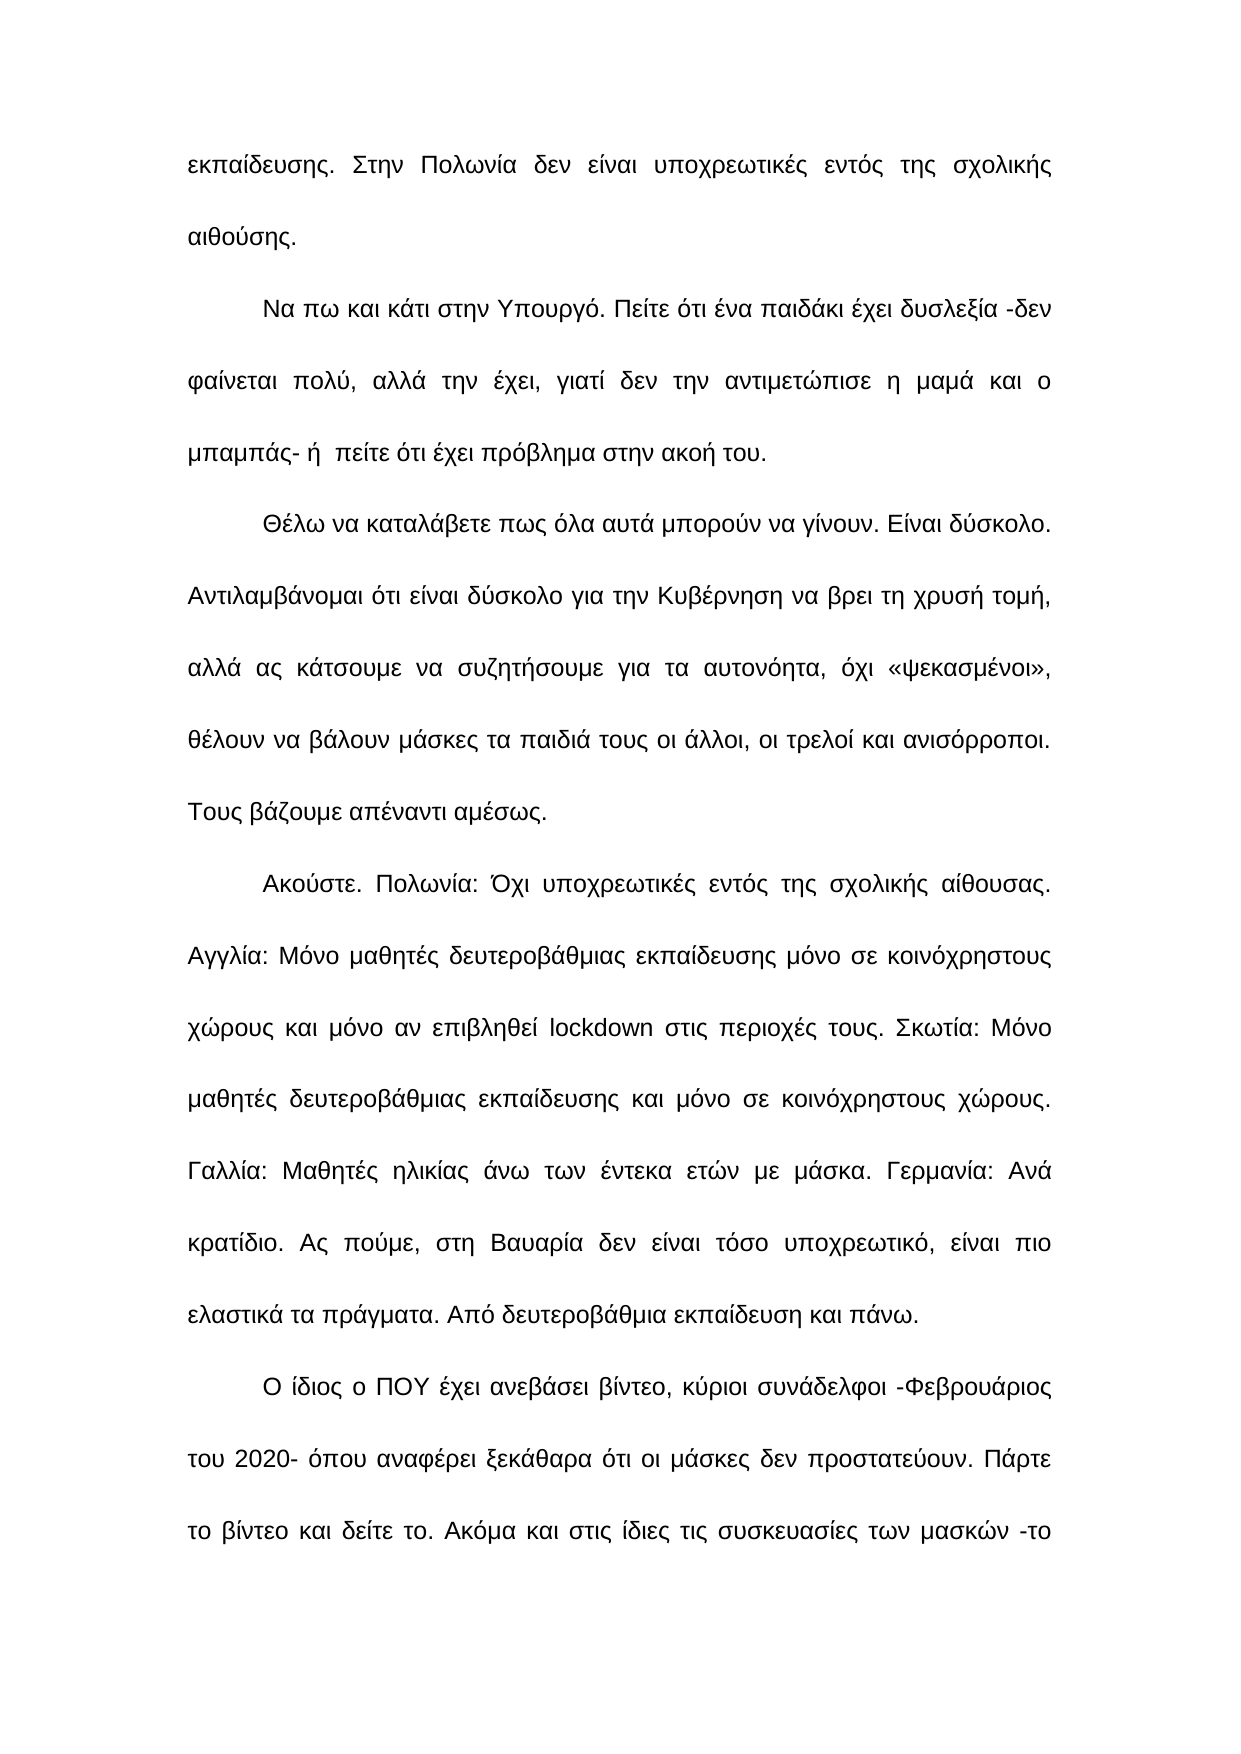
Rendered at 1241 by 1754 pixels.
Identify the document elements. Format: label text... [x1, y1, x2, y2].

text Θέλω να καταλάβετε πως όλα αυτά μπορούν να γίνουν. Είναι δύσκολο. Αντιλαμβάνομαι ότι είναι δύσκολο για την Κυβέρνηση να βρει τη χρυσή τομή, αλλά ας κάτσουμε να συζητήσουμε για τα αυτονόητα, όχι «ψεκασμένοι», θέλουν να βάλουν μάσκες τα παιδιά τους οι άλλοι, οι τρελοί και ανισόρροποι. Τους βάζουμε απέναντι αμέσως. [187, 509, 1053, 826]
text Ακούστε. Πολωνία: Όχι υποχρεωτικές εντός της σχολικής αίθουσας. Αγγλία: Μόνο μαθητές δευτεροβάθμιας εκπαίδευσης μόνο σε κοινόχρηστους χώρους και μόνο αν επιβληθεί lockdown στις περιοχές τους. Σκωτία: Μόνο μαθητές δευτεροβάθμιας εκπαίδευσης και μόνο σε κοινόχρηστους χώρους. Γαλλία: Μαθητές ηλικίας άνω των έντεκα ετών με μάσκα. Γερμανία: Ανά κρατίδιο. Ας πούμε, στη Βαυαρία δεν είναι τόσο υποχρεωτικό, είναι πιο ελαστικά τα πράγματα. Από δευτεροβάθμια εκπαίδευση και πάνω. [187, 869, 1053, 1329]
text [187, 150, 1053, 251]
text Να πω και κάτι στην Υπουργό. Πείτε ότι ένα παιδάκι έχει δυσλεξία -δεν φαίνεται πολύ, αλλά την έχει, γιατί δεν την αντιμετώπισε η μαμά και ο μπαμπάς- ή πείτε ότι έχει πρόβλημα στην ακοή του. [187, 294, 1053, 466]
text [187, 1372, 1053, 1544]
